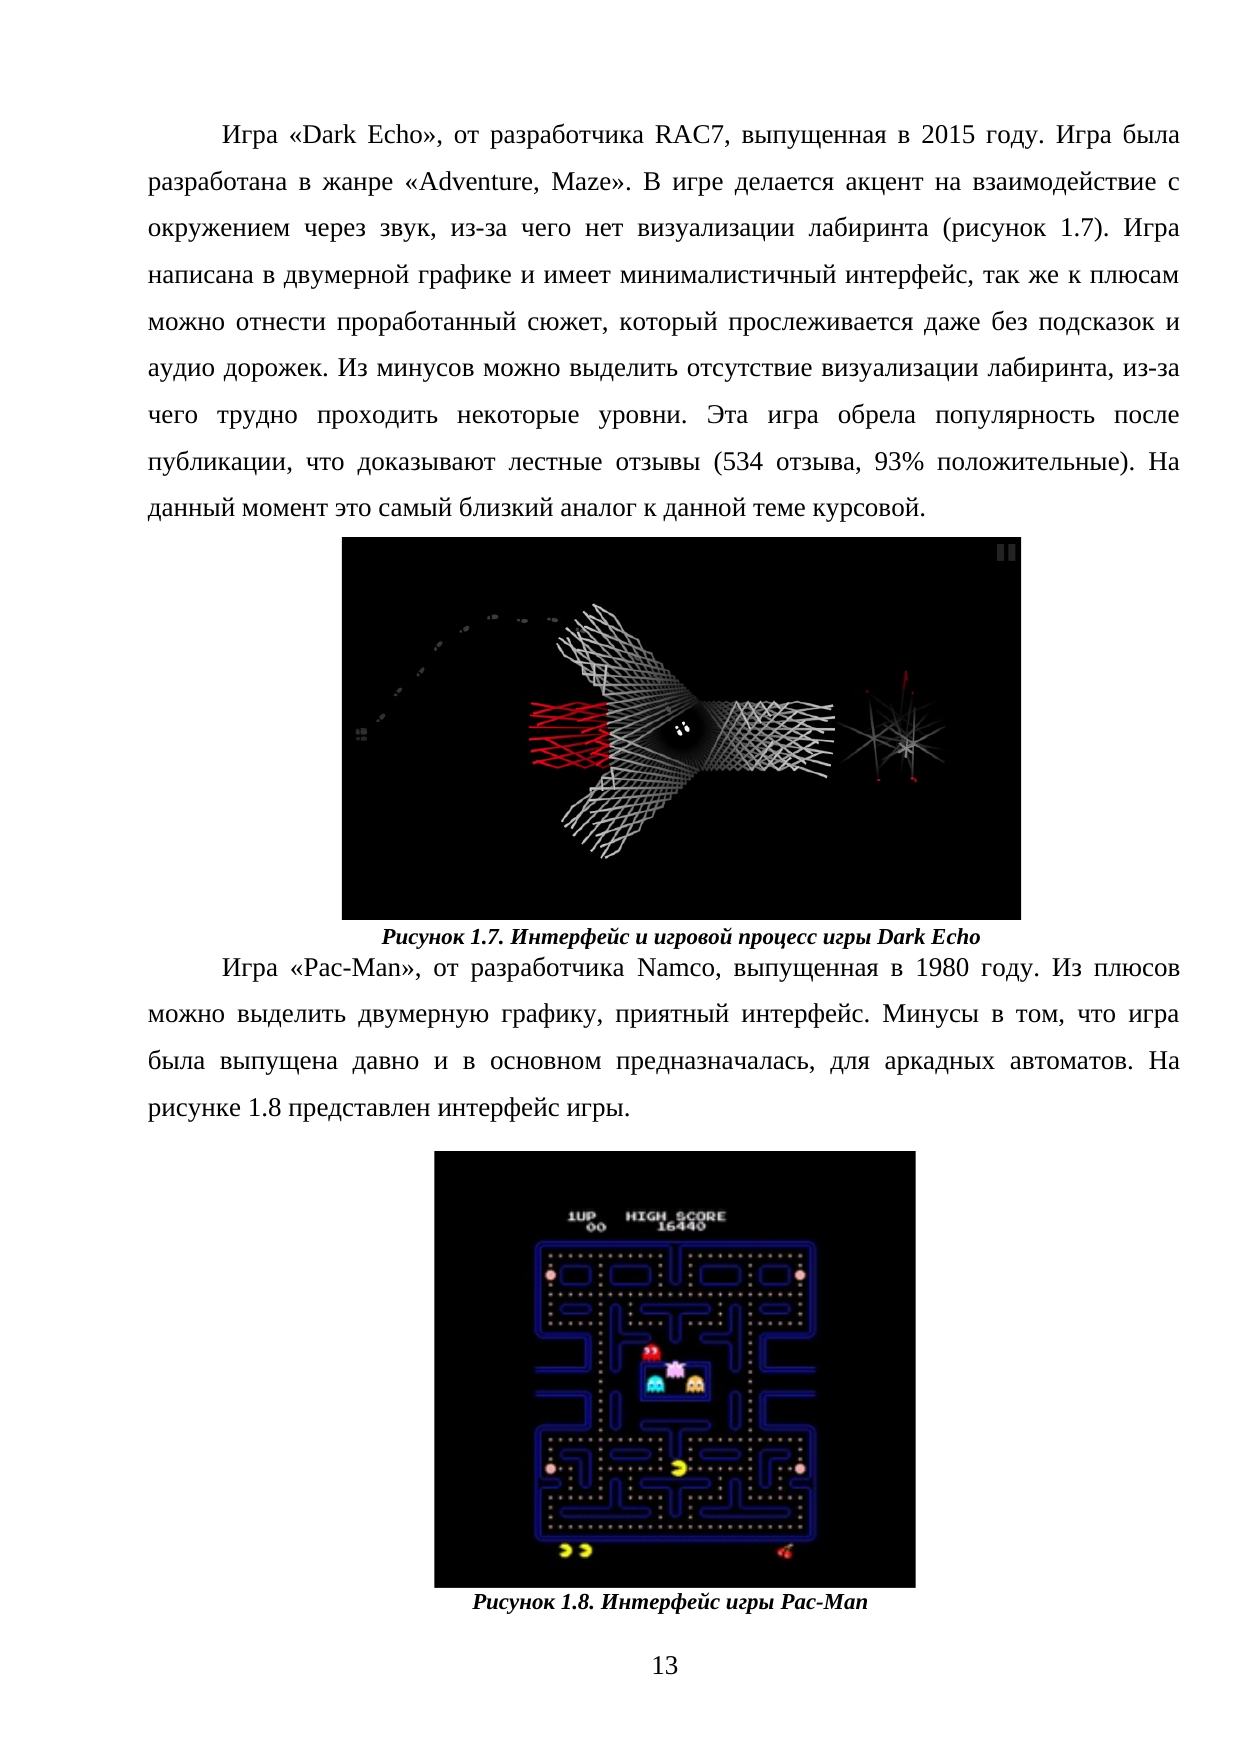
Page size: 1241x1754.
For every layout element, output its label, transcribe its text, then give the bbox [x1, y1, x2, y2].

picture [434, 1151, 916, 1587]
picture [341, 537, 1022, 920]
text Игра «Dark Echo», от разработчика RAC7, выпущенная в 2015 году. Игра была разработана в жанре «Adventure, Maze». В игре делается акцент на взаимодействие с окружением через звук, из-за чего нет визуализации лабиринта (рисунок 1.7). Игра написана в двумерной графике и имеет минималистичный интерфейс, так же к плюсам можно отнести проработанный сюжет, который прослеживается даже без подсказок и аудио дорожек. Из минусов можно выделить отсутствие визуализации лабиринта, из-за чего трудно проходить некоторые уровни. Эта игра обрела популярность после публикации, что доказывают лестные отзывы (534 отзыва, 93% положительные). На данный момент это самый близкий аналог к данной теме курсовой. [148, 118, 1181, 523]
